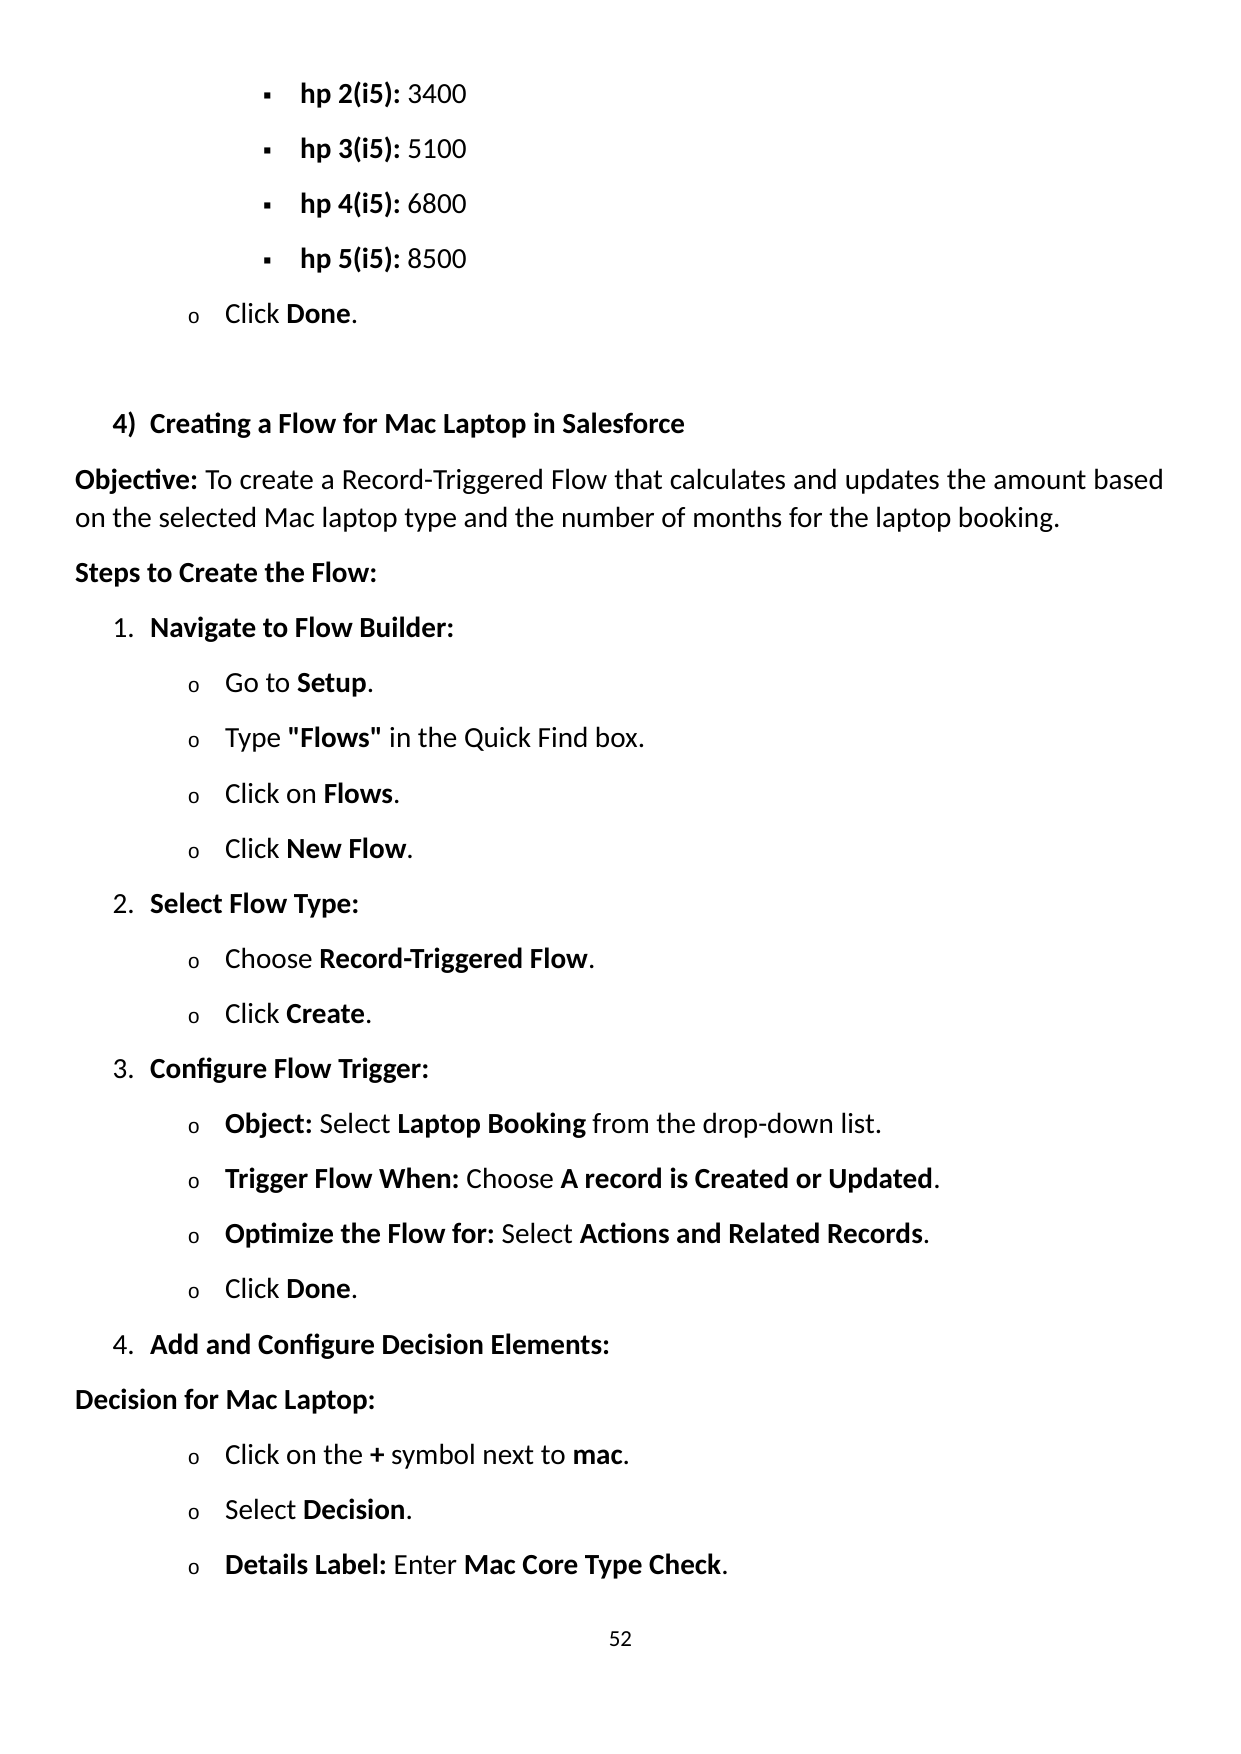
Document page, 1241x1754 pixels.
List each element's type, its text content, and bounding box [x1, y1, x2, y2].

list Optimize the Flow for: Select Actions and Related Records. [187, 1216, 1165, 1251]
list Navigate to Flow Builder: [112, 609, 1165, 645]
list Select Flow Type: [112, 885, 1165, 921]
list Details Label: Enter Mac Core Type Check. [187, 1546, 1165, 1582]
text Objective: To create a Record-Triggered Flow that calculates and updates the amount based on the selected Mac laptop type and the number of months for the laptop booking. [75, 461, 1165, 535]
list Go to Setup. [187, 664, 1165, 700]
list Type "Flows" in the Quick Find box. [187, 719, 1165, 755]
list hp 3(i5): 5100 [262, 130, 1165, 166]
text Steps to Create the Flow: [75, 554, 1165, 590]
list Click New Flow. [187, 830, 1165, 865]
list Creating a Flow for Mac Laptop in Salesforce [112, 406, 1165, 441]
list hp 5(i5): 8500 [262, 240, 1165, 276]
list Add and Configure Decision Elements: [112, 1326, 1165, 1361]
list Click on the + symbol next to mac. [187, 1436, 1165, 1472]
list Click Done. [187, 295, 1165, 331]
list Click on Flows. [187, 775, 1165, 810]
list Configure Flow Trigger: [112, 1050, 1165, 1086]
list hp 4(i5): 6800 [262, 185, 1165, 221]
list Click Create. [187, 995, 1165, 1031]
list Object: Select Laptop Booking from the drop-down list. [187, 1105, 1165, 1141]
text Decision for Mac Laptop: [75, 1381, 1165, 1416]
list Select Decision. [187, 1491, 1165, 1527]
list Trigger Flow When: Choose A record is Created or Updated. [187, 1160, 1165, 1196]
list Choose Record-Triggered Flow. [187, 940, 1165, 976]
list hp 2(i5): 3400 [262, 75, 1165, 111]
list Click Done. [187, 1271, 1165, 1306]
